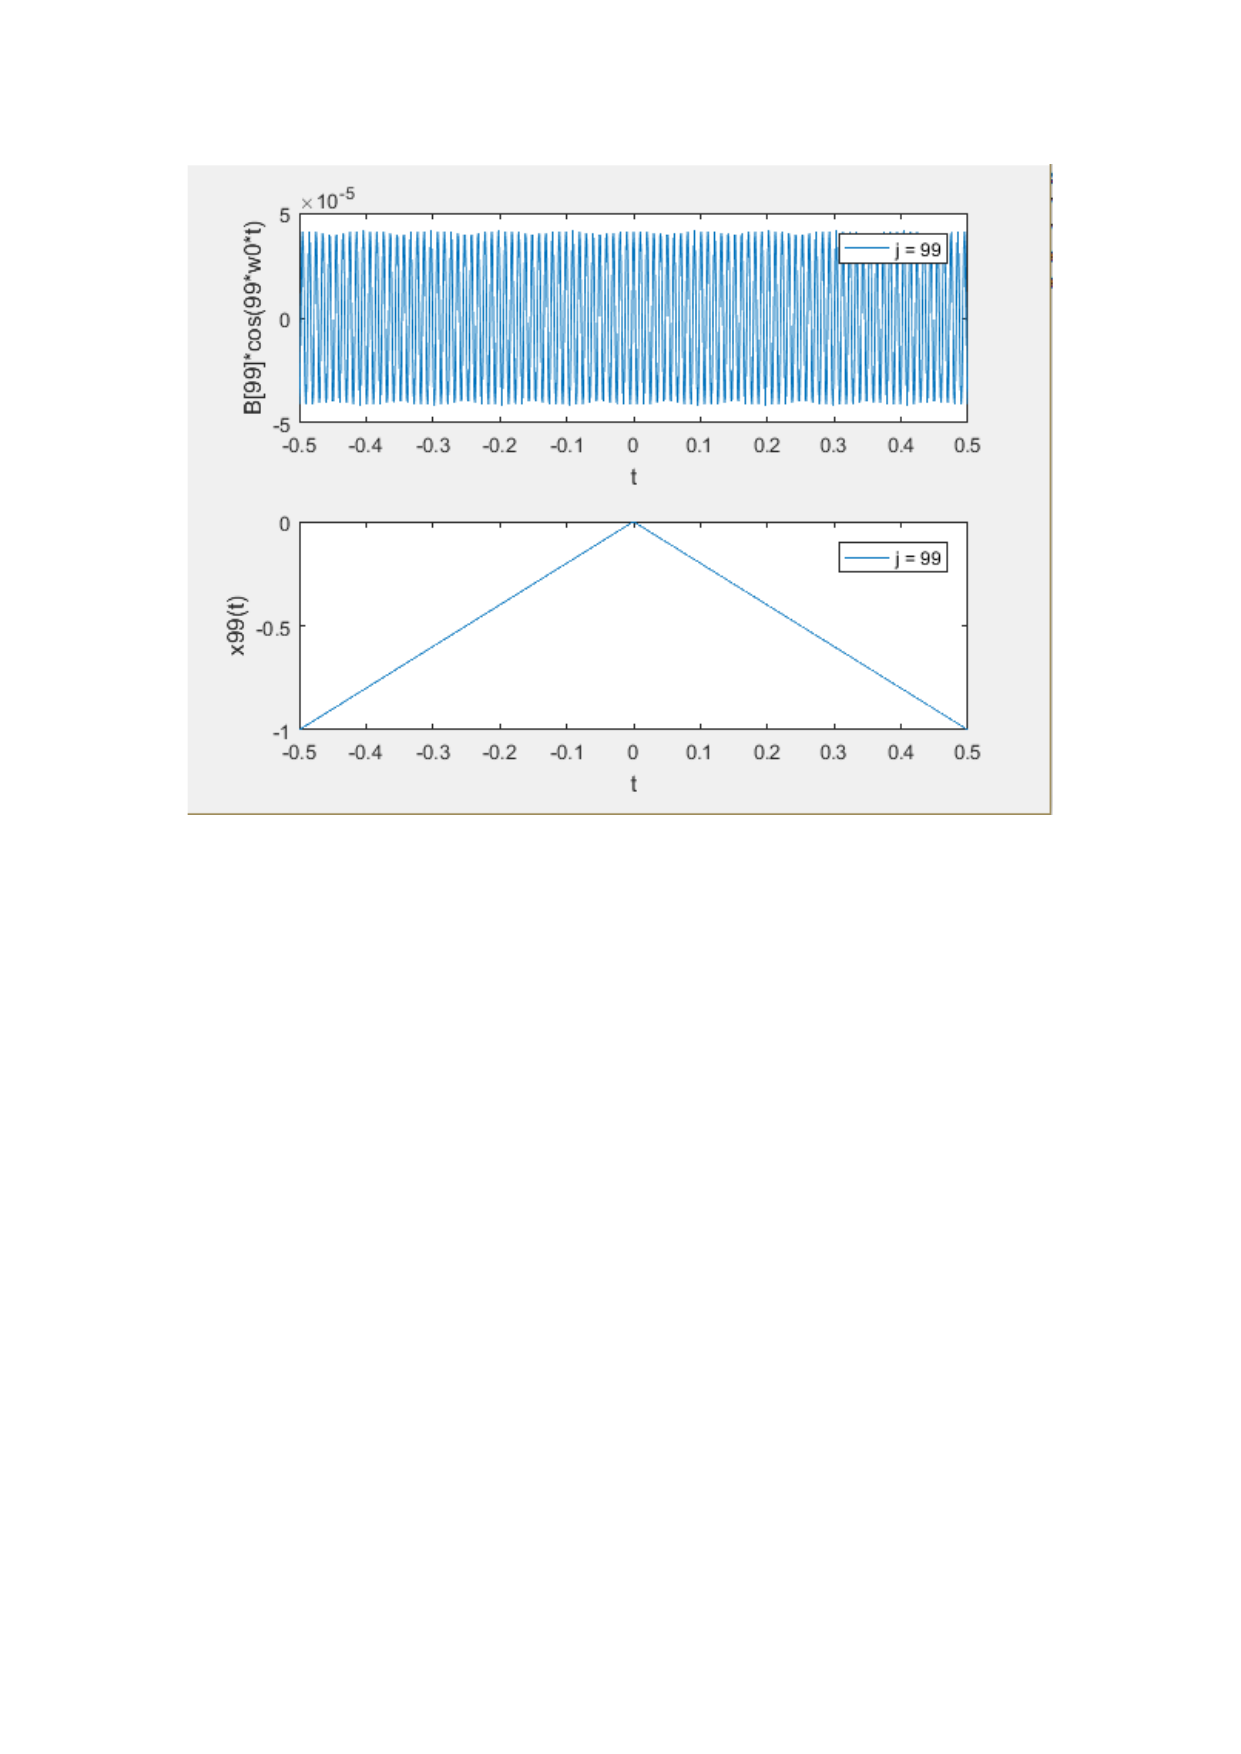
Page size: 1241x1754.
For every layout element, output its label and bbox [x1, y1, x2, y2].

picture [187, 164, 1053, 815]
